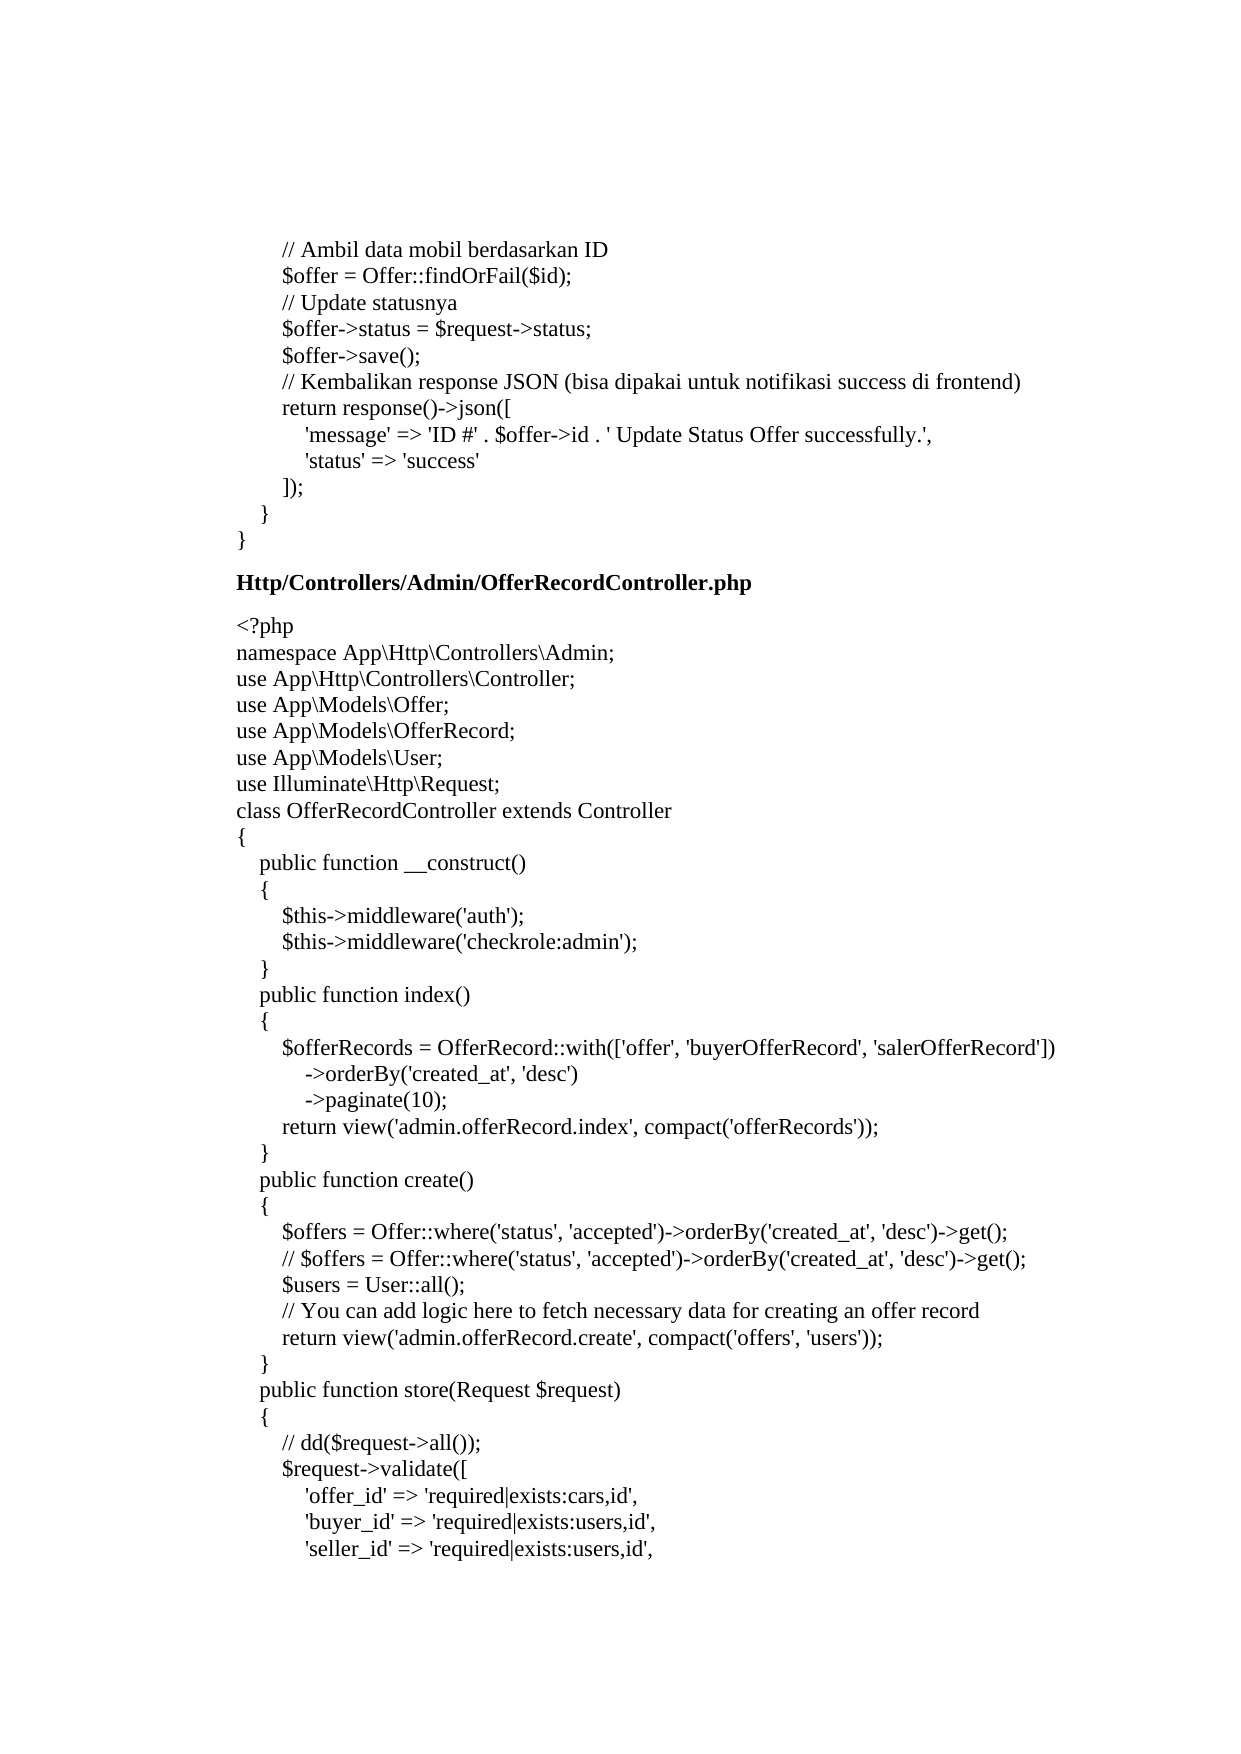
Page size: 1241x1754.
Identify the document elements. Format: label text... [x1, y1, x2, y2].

list $offer = Offer::findOrFail($id); [236, 263, 1063, 289]
list use App\Models\User; [236, 744, 1063, 770]
list public function __construct() [236, 849, 1063, 876]
list // You can add logic here to fetch necessary data for creating an offer record [236, 1297, 1063, 1324]
list $request->validate([ [236, 1456, 1063, 1482]
list use App\Models\OfferRecord; [236, 718, 1063, 744]
list $offers = Offer::where('status', 'accepted')->orderBy('created_at', 'desc')->get(); [236, 1218, 1063, 1245]
list // Update statusnya [236, 289, 1063, 315]
list $offer->save(); [236, 342, 1063, 368]
list use App\Models\Offer; [236, 691, 1063, 718]
list namespace App\Http\Controllers\Admin; [236, 638, 1063, 665]
list // $offers = Offer::where('status', 'accepted')->orderBy('created_at', 'desc')->get(); [236, 1245, 1063, 1271]
list 'status' => 'success' [236, 447, 1063, 473]
list ->paginate(10); [236, 1087, 1063, 1113]
list $offer->status = $request->status; [236, 315, 1063, 342]
list <?php [236, 612, 1063, 638]
text Http/Controllers/Admin/OfferRecordController.php [236, 569, 1063, 596]
list { [236, 1192, 1063, 1218]
list 'seller_id' => 'required|exists:users,id', [236, 1534, 1063, 1561]
list 'buyer_id' => 'required|exists:users,id', [236, 1508, 1063, 1534]
list } [236, 1350, 1063, 1376]
list public function index() [236, 981, 1063, 1007]
list return view('admin.offerRecord.index', compact('offerRecords')); [236, 1113, 1063, 1139]
list { [236, 1403, 1063, 1429]
list } [236, 526, 1063, 552]
list 'message' => 'ID #' . $offer->id . ' Update Status Offer successfully.', [236, 421, 1063, 447]
list } [236, 955, 1063, 981]
list ]); [236, 473, 1063, 500]
list // Kembalikan response JSON (bisa dipakai untuk notifikasi success di frontend) [236, 368, 1063, 394]
list class OfferRecordController extends Controller [236, 797, 1063, 823]
list { [236, 823, 1063, 849]
list $this->middleware('checkrole:admin'); [236, 928, 1063, 955]
list use Illuminate\Http\Request; [236, 770, 1063, 797]
list public function store(Request $request) [236, 1376, 1063, 1403]
list return response()->json([ [236, 394, 1063, 421]
list { [236, 1007, 1063, 1034]
list 'offer_id' => 'required|exists:cars,id', [236, 1482, 1063, 1508]
list } [236, 1139, 1063, 1166]
list // Ambil data mobil berdasarkan ID [236, 236, 1063, 263]
list $users = User::all(); [236, 1271, 1063, 1297]
list // dd($request->all()); [236, 1429, 1063, 1456]
list $offerRecords = OfferRecord::with(['offer', 'buyerOfferRecord', 'salerOfferRecord']) [236, 1034, 1063, 1060]
list $this->middleware('auth'); [236, 902, 1063, 928]
list { [236, 876, 1063, 902]
list return view('admin.offerRecord.create', compact('offers', 'users')); [236, 1324, 1063, 1350]
list } [236, 500, 1063, 526]
list use App\Http\Controllers\Controller; [236, 665, 1063, 691]
list ->orderBy('created_at', 'desc') [236, 1060, 1063, 1087]
list public function create() [236, 1166, 1063, 1192]
